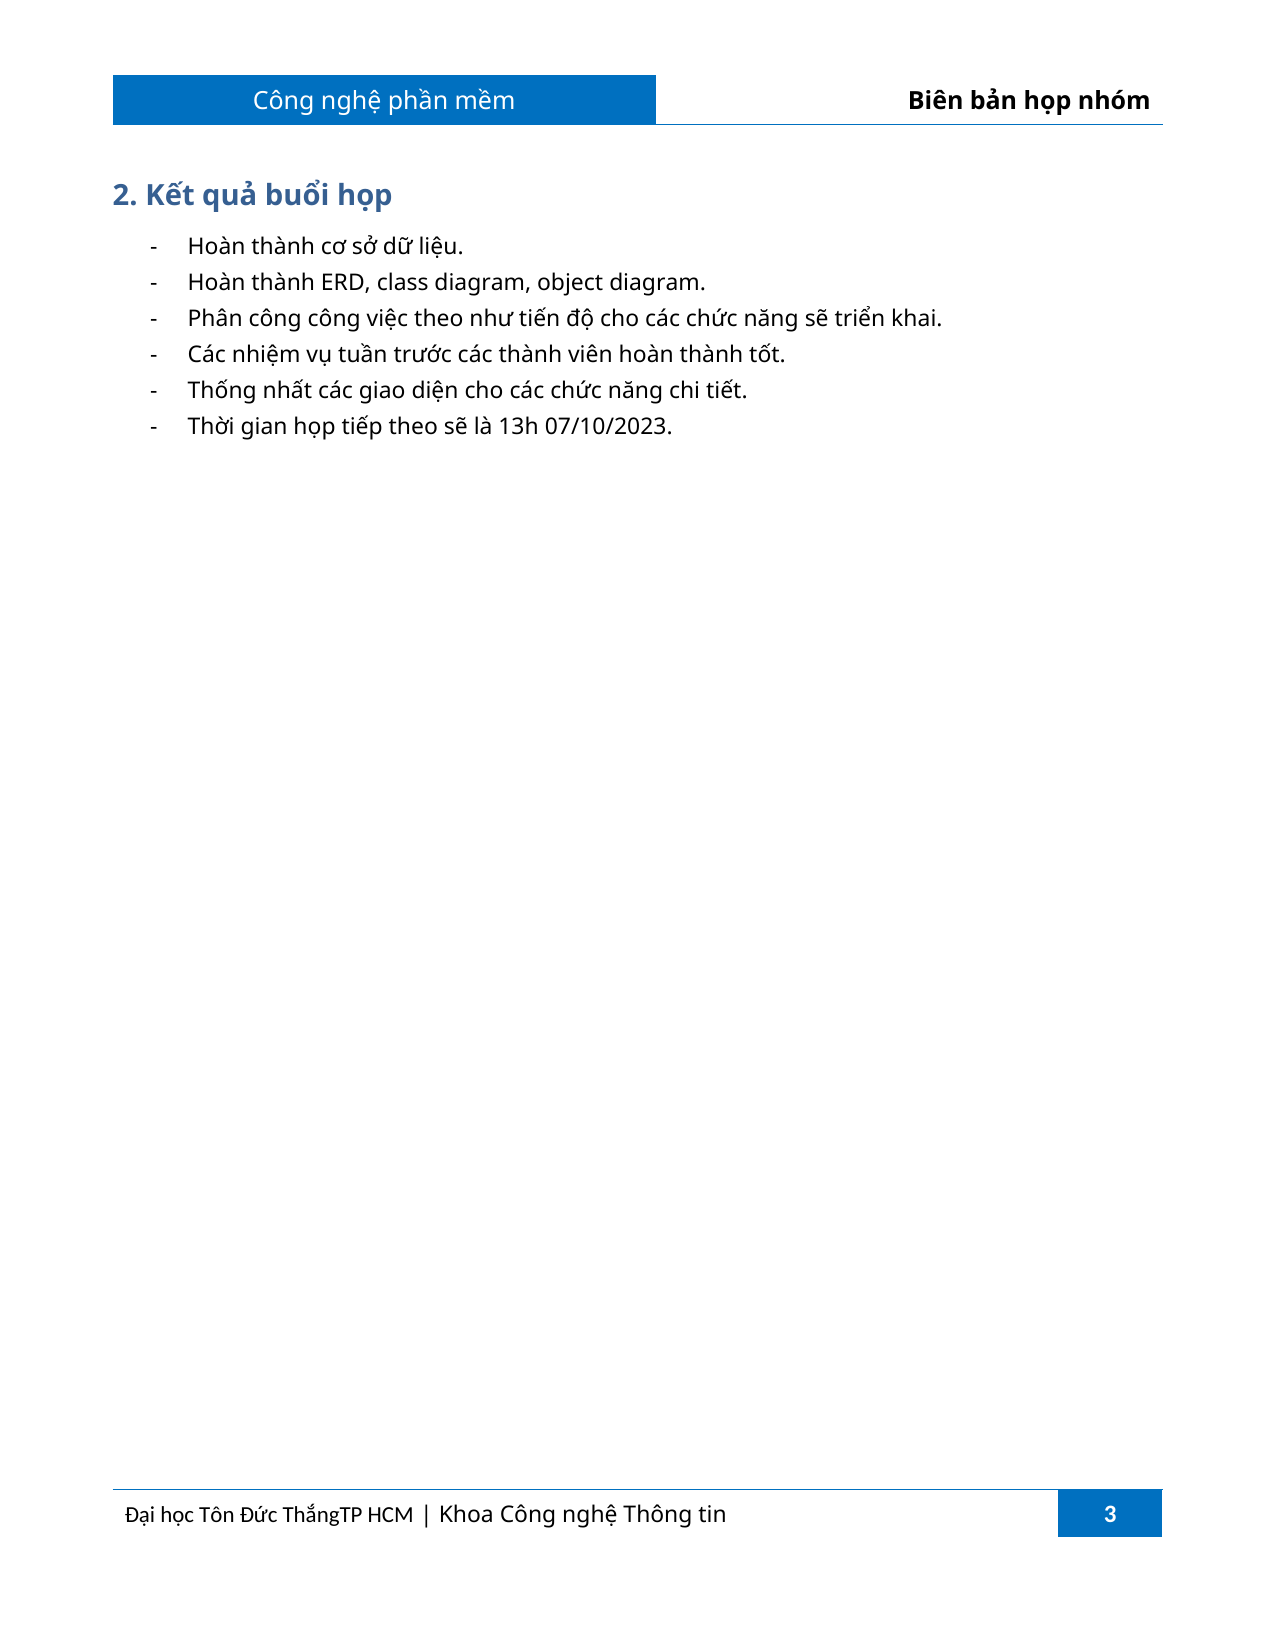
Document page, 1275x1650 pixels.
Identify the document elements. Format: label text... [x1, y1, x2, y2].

list Thống nhất các giao diện cho các chức năng chi tiết. [150, 374, 1162, 405]
list Hoàn thành cơ sở dữ liệu. [150, 230, 1162, 261]
list Phân công công việc theo như tiến độ cho các chức năng sẽ triển khai. [150, 302, 1162, 333]
list Thời gian họp tiếp theo sẽ là 13h 07/10/2023. [150, 410, 1162, 441]
subtitle Kết quả buổi họp [112, 174, 1162, 214]
list Hoàn thành ERD, class diagram, object diagram. [150, 266, 1162, 297]
list Các nhiệm vụ tuần trước các thành viên hoàn thành tốt. [150, 338, 1162, 369]
